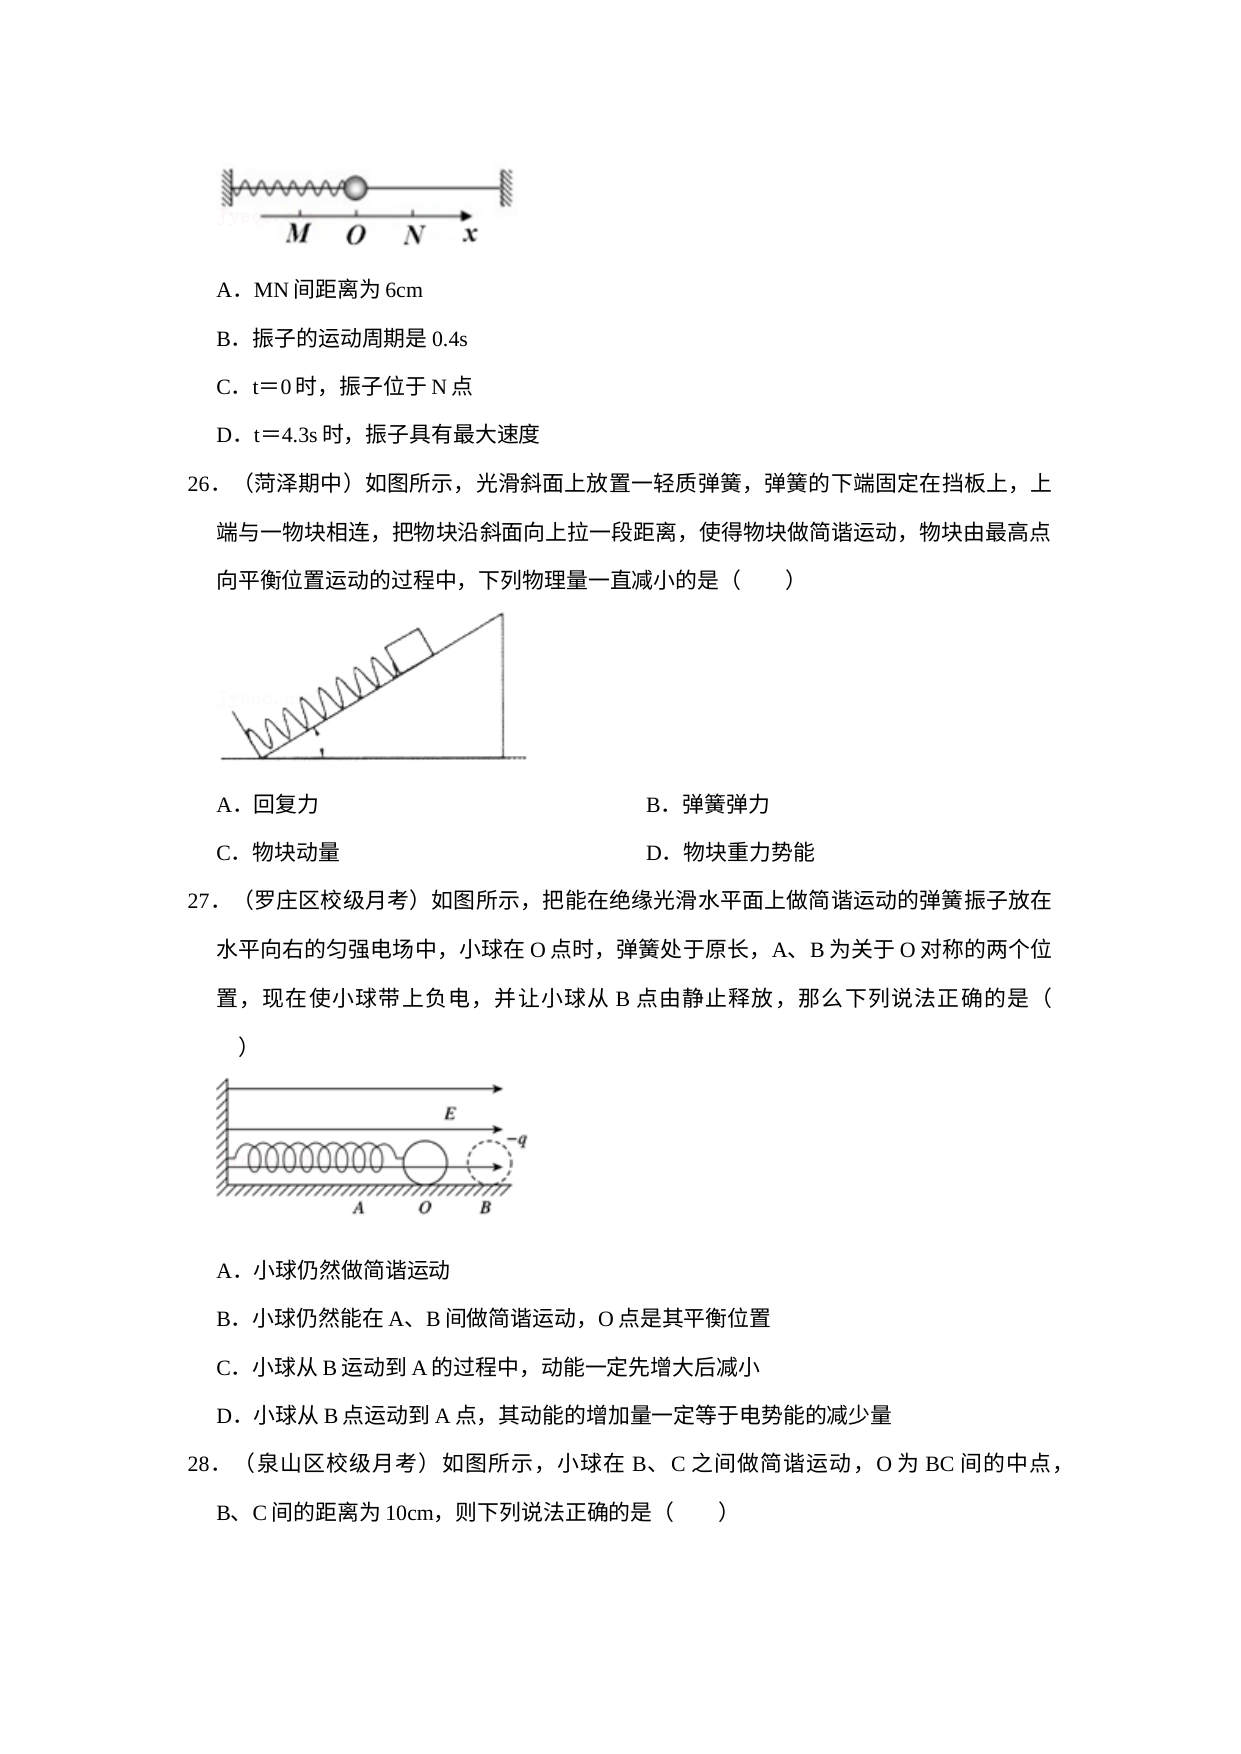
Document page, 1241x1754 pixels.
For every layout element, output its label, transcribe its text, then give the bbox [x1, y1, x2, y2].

picture [216, 162, 518, 251]
text 27．（罗庄区校级月考）如图所示，把能在绝缘光滑水平面上做简谐运动的弹簧振子放在水平向右的匀强电场中，小球在O点时，弹簧处于原长，A、B为关于O对称的两个位置，现在使小球带上负电，并让小球从B点由静止释放，那么下列说法正确的是（ ） [187, 883, 1053, 1062]
text D．t＝4.3s时，振子具有最大速度 [187, 417, 1053, 449]
picture [216, 611, 530, 766]
text C．物块动量 D．物块重力势能 [187, 835, 1053, 867]
text 28．（泉山区校级月考）如图所示，小球在B、C之间做简谐运动，O为BC间的中点，B、C间的距离为10cm，则下列说法正确的是（ ） [187, 1446, 1053, 1527]
text C．小球从B运动到A的过程中，动能一定先增大后减小 [187, 1349, 1053, 1382]
text B．振子的运动周期是0.4s [187, 320, 1053, 353]
text 26．（菏泽期中）如图所示，光滑斜面上放置一轻质弹簧，弹簧的下端固定在挡板上，上端与一物块相连，把物块沿斜面向上拉一段距离，使得物块做简谐运动，物块由最高点向平衡位置运动的过程中，下列物理量一直减小的是（ ） [187, 465, 1053, 595]
text A．MN间距离为6cm [187, 272, 1053, 304]
text D．小球从B点运动到A点，其动能的增加量一定等于电势能的减少量 [187, 1398, 1053, 1430]
text C．t＝0时，振子位于N点 [187, 369, 1053, 401]
text B．小球仍然能在A、B间做简谐运动，O点是其平衡位置 [187, 1301, 1053, 1333]
picture [216, 1077, 532, 1220]
text A．小球仍然做简谐运动 [187, 1253, 1053, 1285]
text A．回复力 B．弹簧弹力 [187, 786, 1053, 819]
